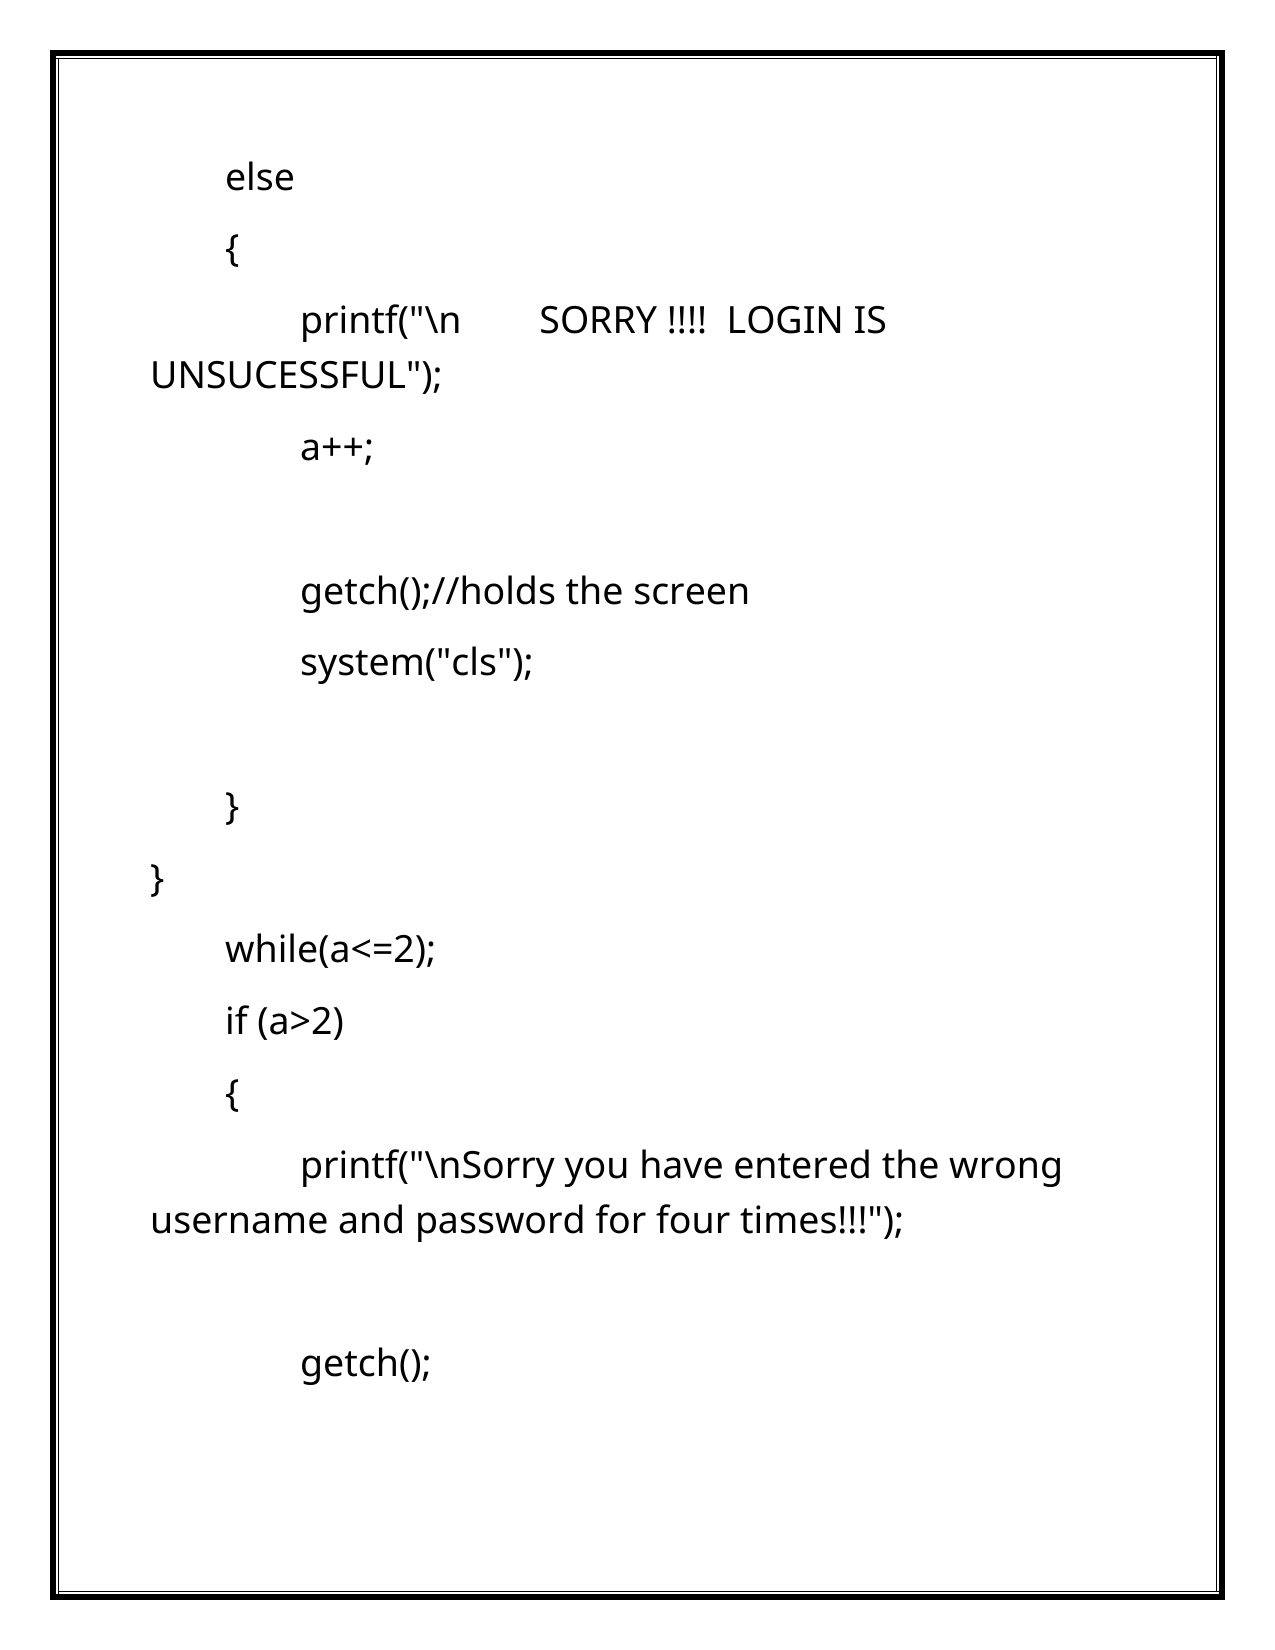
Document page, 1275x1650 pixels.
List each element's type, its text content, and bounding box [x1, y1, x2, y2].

text else [150, 150, 1125, 201]
text getch();//holds the screen [150, 564, 1125, 615]
text printf("\nSorry you have entered the wrong username and password for four times!!!"); [150, 1138, 1125, 1244]
text getch(); [150, 1337, 1125, 1388]
text printf("\n SORRY !!!! LOGIN IS UNSUCESSFUL"); [150, 293, 1125, 400]
text system("cls"); [150, 636, 1125, 687]
text a++; [150, 420, 1125, 471]
text { [150, 1066, 1125, 1117]
text while(a<=2); [150, 923, 1125, 974]
text } [150, 851, 1125, 902]
text } [150, 779, 1125, 830]
text if (a>2) [150, 994, 1125, 1046]
text { [150, 222, 1125, 273]
